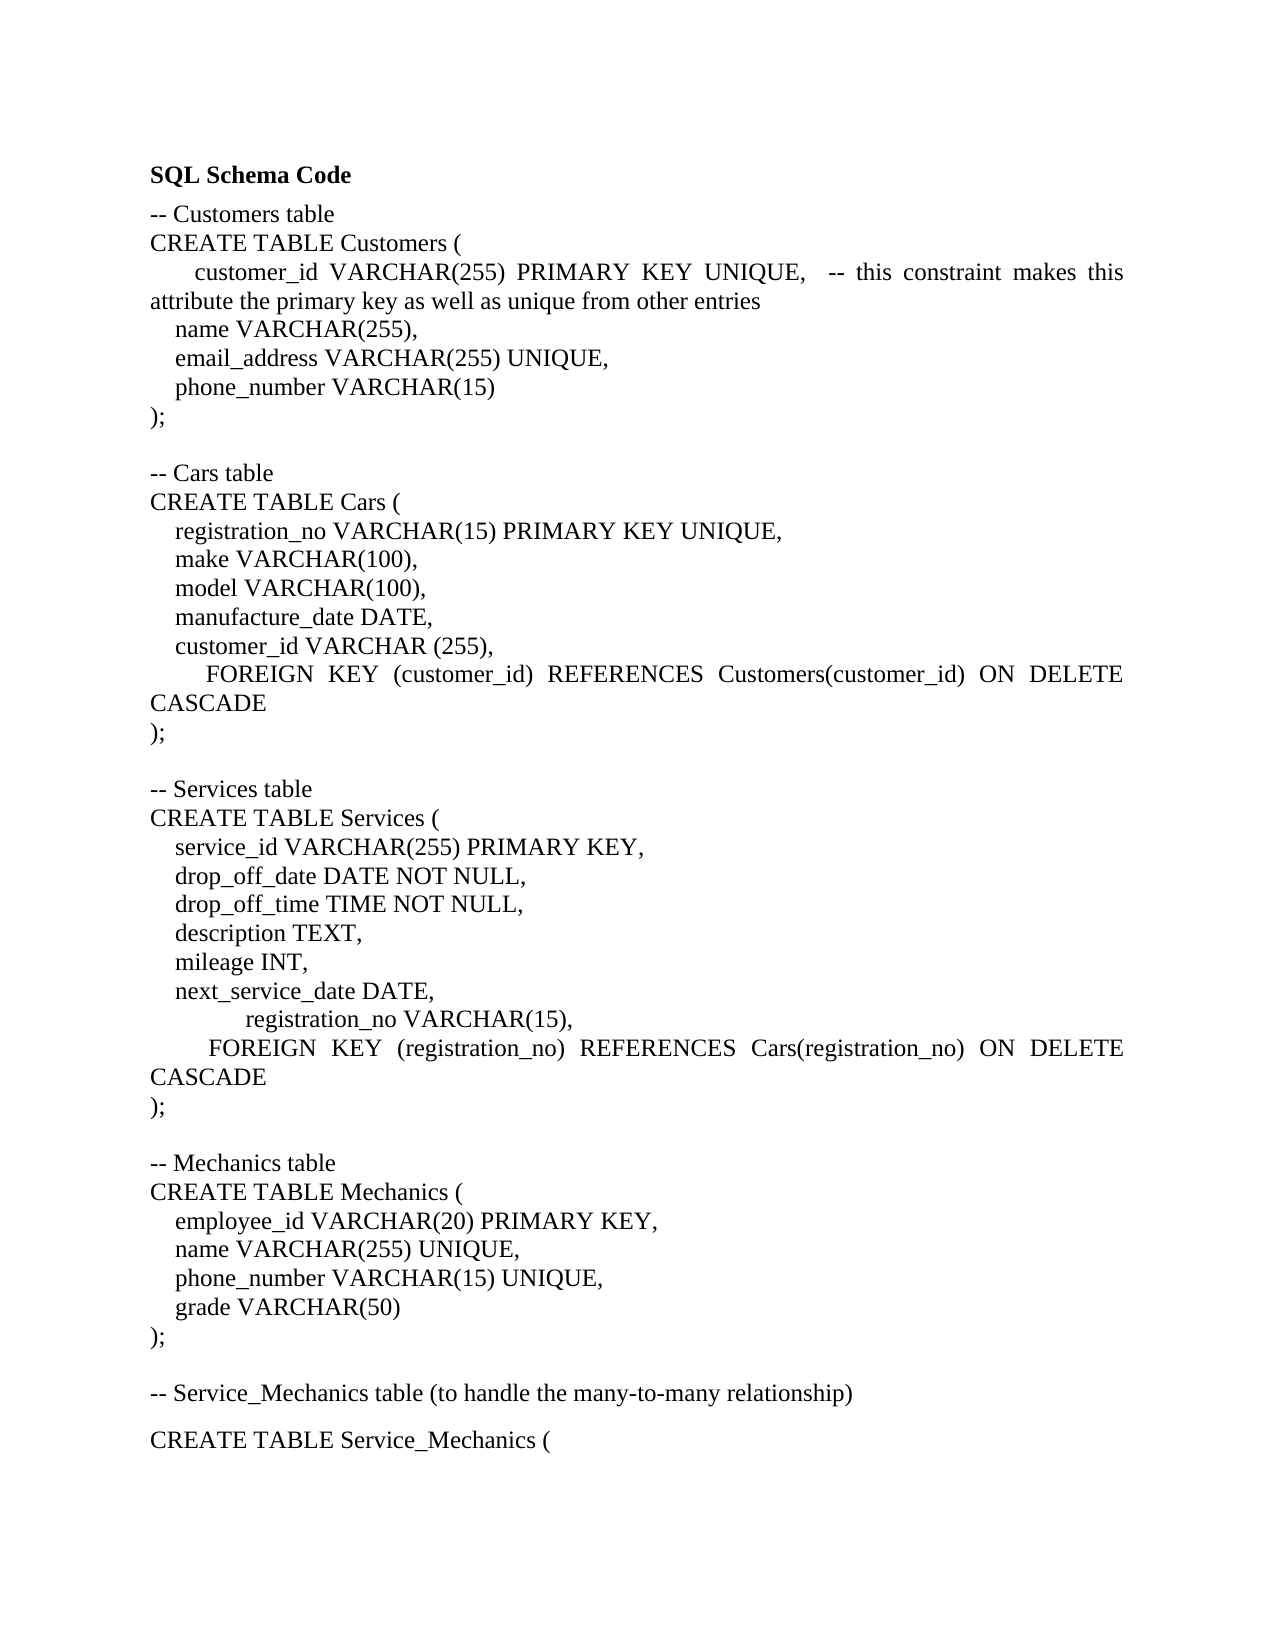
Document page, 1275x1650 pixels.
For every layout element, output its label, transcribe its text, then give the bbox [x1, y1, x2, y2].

text phone_number VARCHAR(15) UNIQUE, [150, 1263, 1125, 1292]
text mileage INT, [150, 947, 1125, 976]
text model VARCHAR(100), [150, 573, 1125, 602]
text service_id VARCHAR(255) PRIMARY KEY, [150, 832, 1125, 861]
text customer_id VARCHAR (255), [150, 631, 1125, 659]
text -- Mechanics table [150, 1148, 1125, 1177]
text drop_off_date DATE NOT NULL, [150, 861, 1125, 889]
text manufacture_date DATE, [150, 602, 1125, 631]
text registration_no VARCHAR(15) PRIMARY KEY UNIQUE, [150, 516, 1125, 544]
text FOREIGN KEY (registration_no) REFERENCES Cars(registration_no) ON DELETE CASCADE [150, 1033, 1125, 1091]
text CREATE TABLE Customers ( [150, 228, 1125, 257]
text drop_off_time TIME NOT NULL, [150, 889, 1125, 918]
text -- Customers table [150, 199, 1125, 228]
text -- Cars table [150, 458, 1125, 487]
text ); [150, 1321, 1125, 1349]
text FOREIGN KEY (customer_id) REFERENCES Customers(customer_id) ON DELETE CASCADE [150, 659, 1125, 717]
text name VARCHAR(255), [150, 314, 1125, 343]
text make VARCHAR(100), [150, 544, 1125, 573]
text -- Services table [150, 774, 1125, 803]
text employee_id VARCHAR(20) PRIMARY KEY, [150, 1206, 1125, 1234]
text CREATE TABLE Mechanics ( [150, 1177, 1125, 1206]
text CREATE TABLE Service_Mechanics ( [150, 1425, 1125, 1454]
text email_address VARCHAR(255) UNIQUE, [150, 343, 1125, 372]
text -- Service_Mechanics table (to handle the many-to-many relationship) [150, 1378, 1125, 1407]
text next_service_date DATE, [150, 976, 1125, 1004]
text ); [150, 1091, 1125, 1119]
text customer_id VARCHAR(255) PRIMARY KEY UNIQUE, -- this constraint makes this attribute the primary key as well as unique from other entries [150, 257, 1125, 314]
text phone_number VARCHAR(15) [150, 372, 1125, 401]
text CREATE TABLE Services ( [150, 803, 1125, 832]
text name VARCHAR(255) UNIQUE, [150, 1234, 1125, 1263]
text description TEXT, [150, 918, 1125, 947]
text grade VARCHAR(50) [150, 1292, 1125, 1321]
text CREATE TABLE Cars ( [150, 487, 1125, 516]
text registration_no VARCHAR(15), [150, 1004, 1125, 1033]
text ); [150, 401, 1125, 429]
text ); [150, 717, 1125, 746]
text SQL Schema Code [150, 160, 1125, 189]
